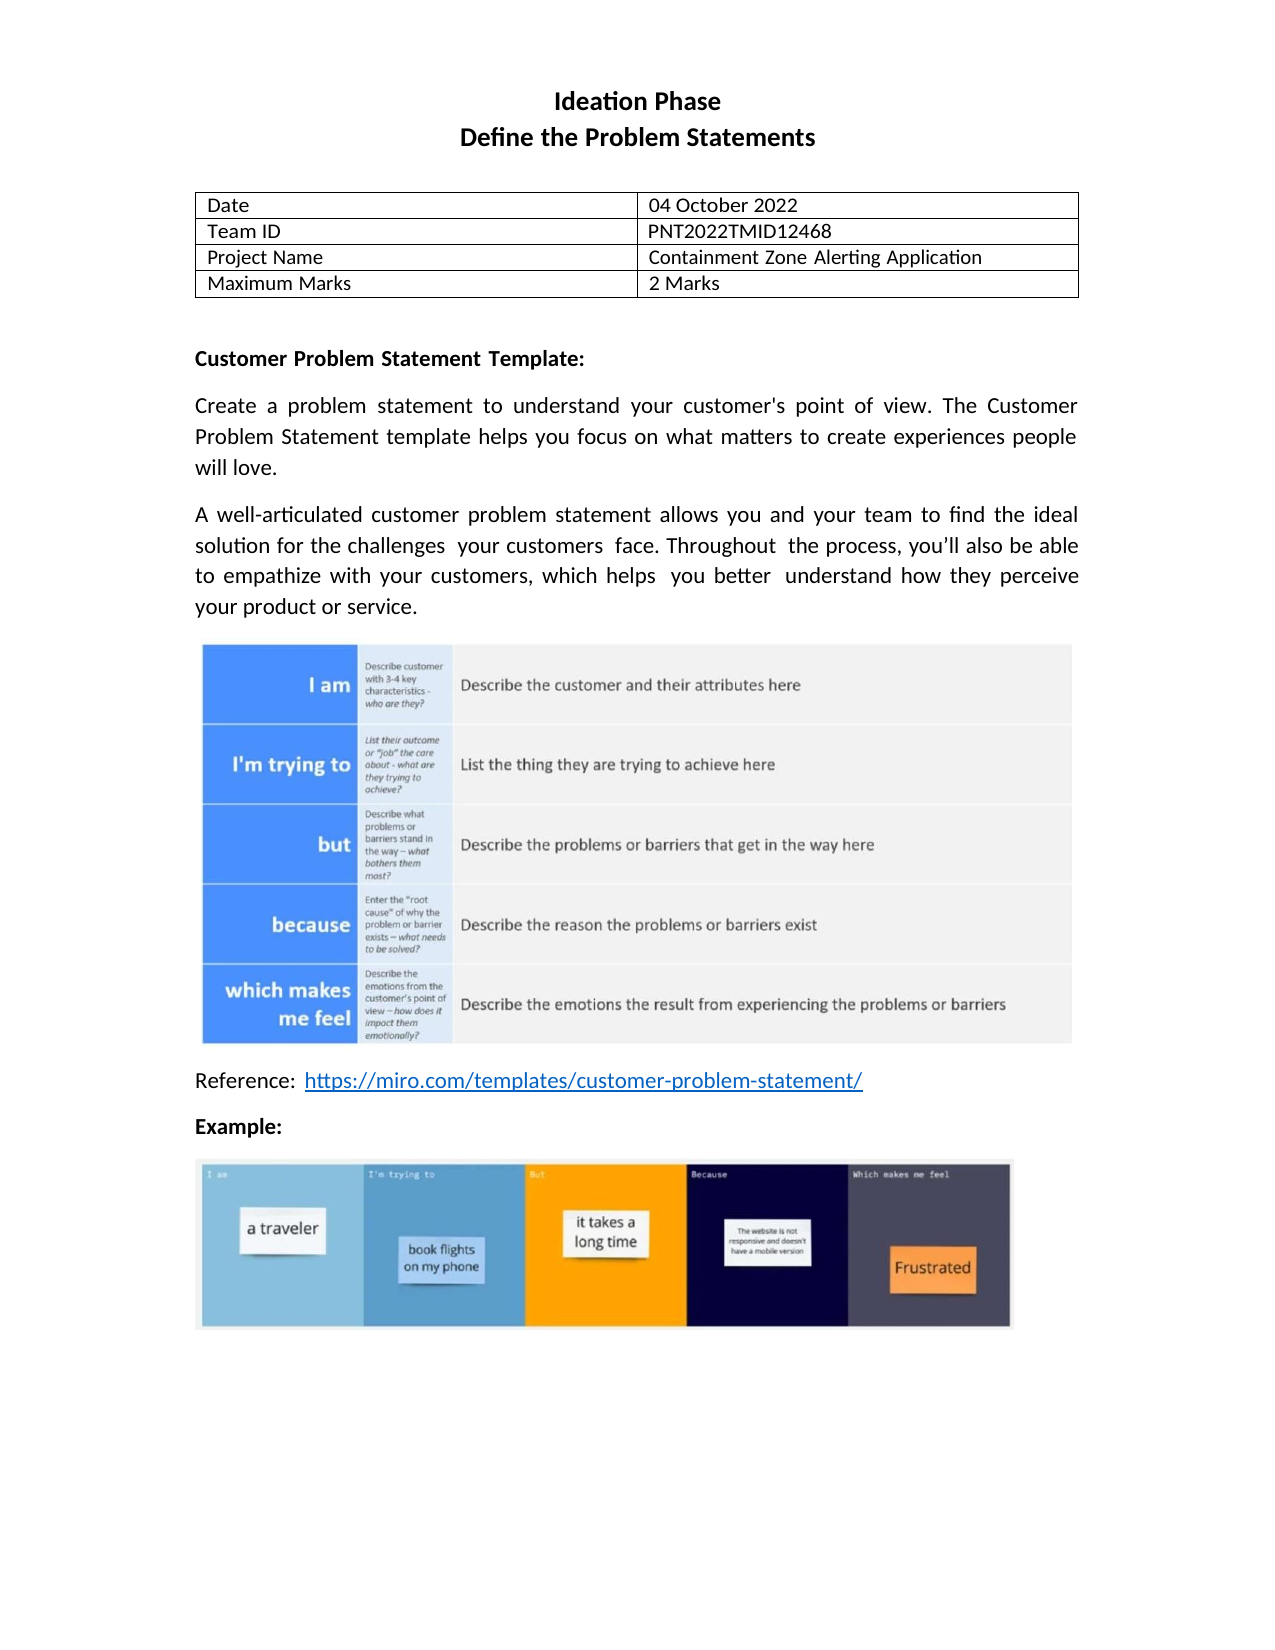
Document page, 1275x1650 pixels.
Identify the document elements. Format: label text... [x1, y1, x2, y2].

table_header Date [196, 193, 637, 218]
table_cell Maximum Marks [196, 271, 637, 297]
title Ideation Phase [552, 84, 723, 117]
text Create a problem statement to understand your customer's point of view. The Customer Problem Statement template helps you focus on what matters to create experiences people will love. [195, 391, 1078, 481]
table_cell Team ID [196, 219, 637, 244]
subtitle Customer Problem Statement Template: [195, 344, 1194, 373]
table_header 04 October 2022 [638, 193, 1078, 218]
subtitle Example: [195, 1112, 1194, 1140]
table_cell 2 Marks [638, 271, 1078, 297]
table_cell Project Name [196, 245, 637, 270]
picture [194, 1158, 1015, 1330]
title Define the Problem Statements [457, 120, 818, 153]
table_cell PNT2022TMID12468 [638, 219, 1078, 244]
text A well-articulated customer problem statement allows you and your team to find the ideal solution for the challenges your customers face. Throughout the process, you’ll also be able to empathize with your customers, which helps you better understand how they perceive your product or service. [195, 500, 1080, 620]
picture [201, 638, 1072, 1050]
table_cell Containment Zone Alerting Application [638, 245, 1078, 270]
